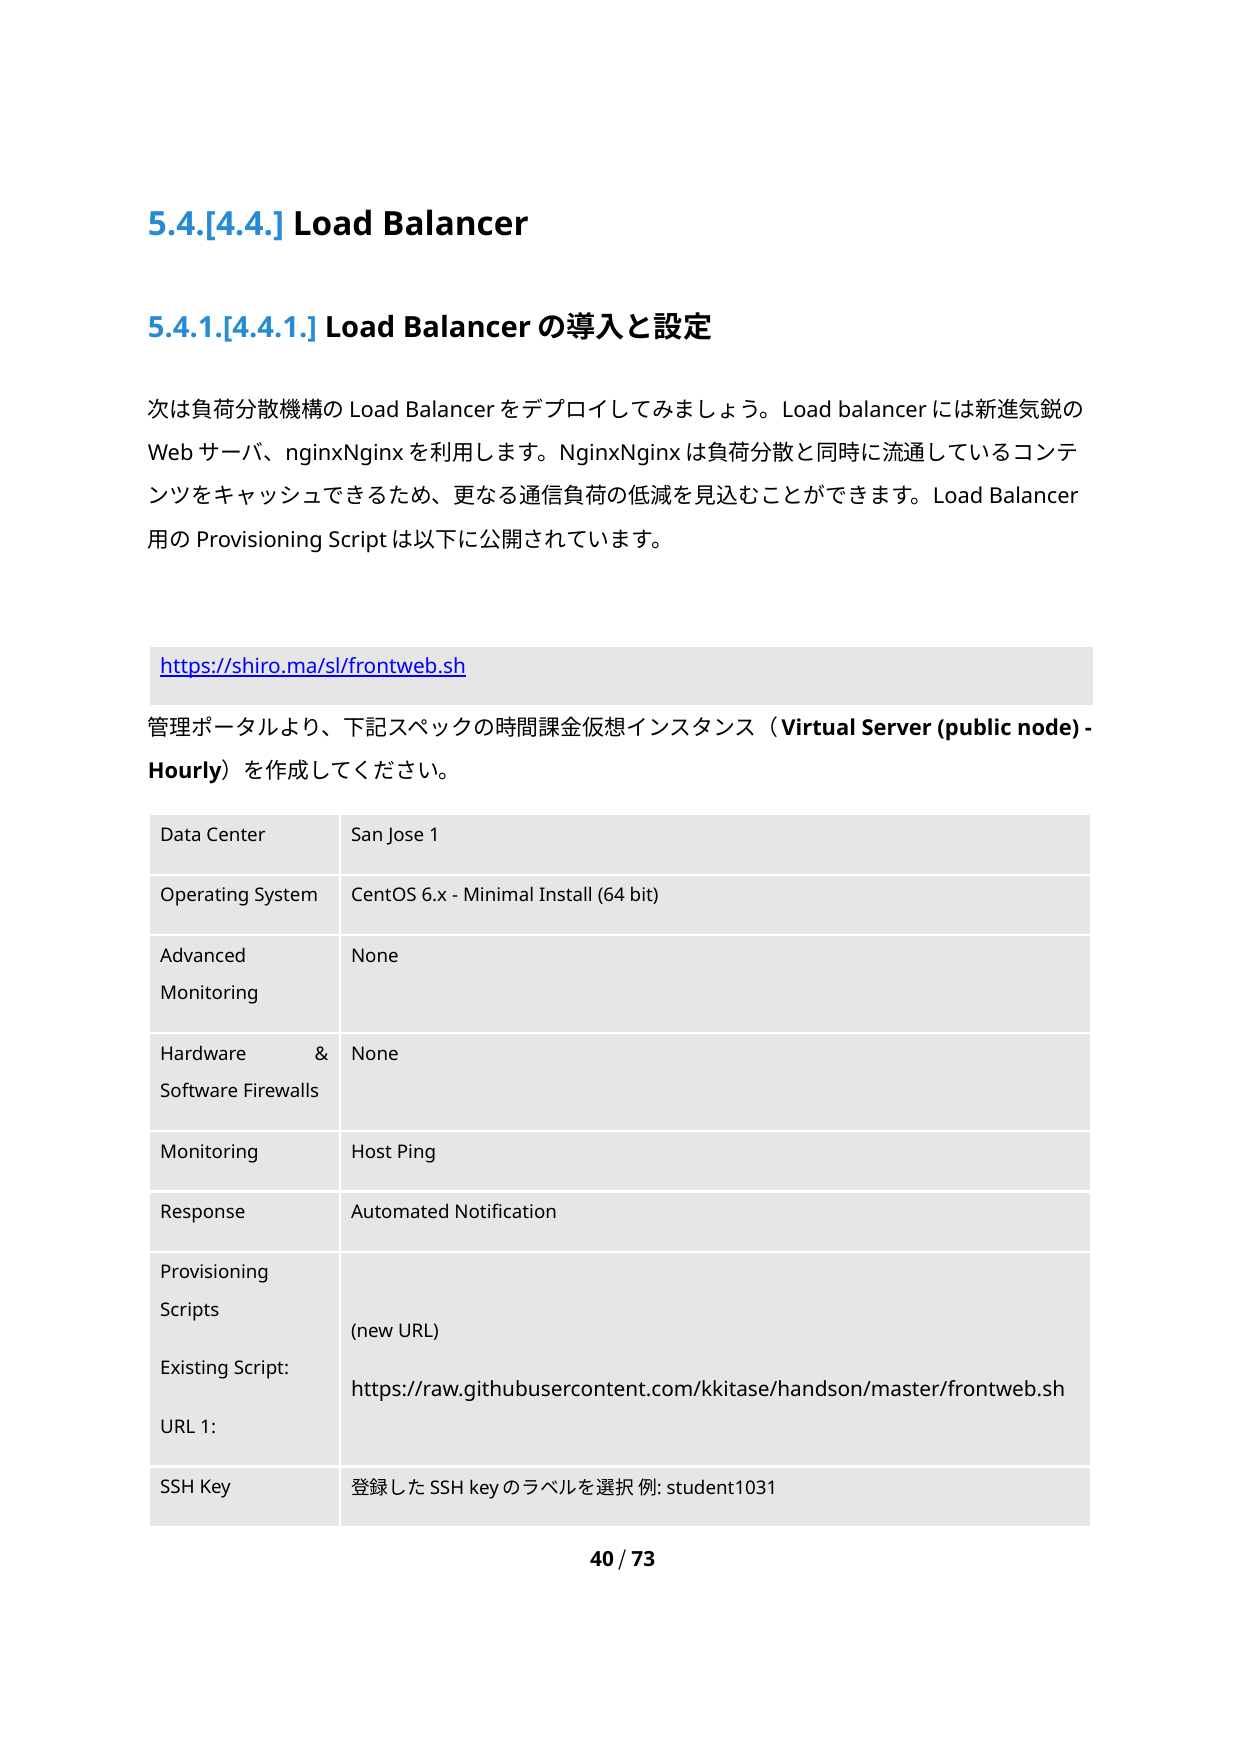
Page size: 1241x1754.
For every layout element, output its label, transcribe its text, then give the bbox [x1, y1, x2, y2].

subtitle Load Balancer [148, 185, 1092, 260]
table_cell [341, 1132, 1090, 1190]
subtitle Load Balancerの導入と設定 [148, 287, 1082, 362]
table_header [341, 815, 1090, 874]
table_cell [150, 1034, 339, 1130]
table_header [150, 647, 1093, 705]
table_cell [150, 1193, 339, 1251]
text 次は負荷分散機構のLoad Balancerをデプロイしてみましょう。Load balancerには新進気鋭のWebサーバ、を利用します。は負荷分散と同時に流通しているコンテンツをキャッシュできるため、更なる通信負荷の低減を見込むことができます。Load Balancer用のProvisioning Scriptは以下に公開されています。 [148, 389, 1092, 556]
table_cell [341, 1034, 1090, 1130]
table_cell [341, 1193, 1090, 1251]
table_cell [150, 1253, 339, 1465]
table_cell [150, 936, 339, 1032]
table_cell [150, 1132, 339, 1190]
table_cell [341, 876, 1090, 934]
table_cell [341, 936, 1090, 1032]
table_cell [150, 1468, 339, 1526]
table_header [150, 815, 339, 874]
table_cell [341, 1253, 1090, 1465]
table_cell [341, 1468, 1090, 1526]
table_cell [150, 876, 339, 934]
